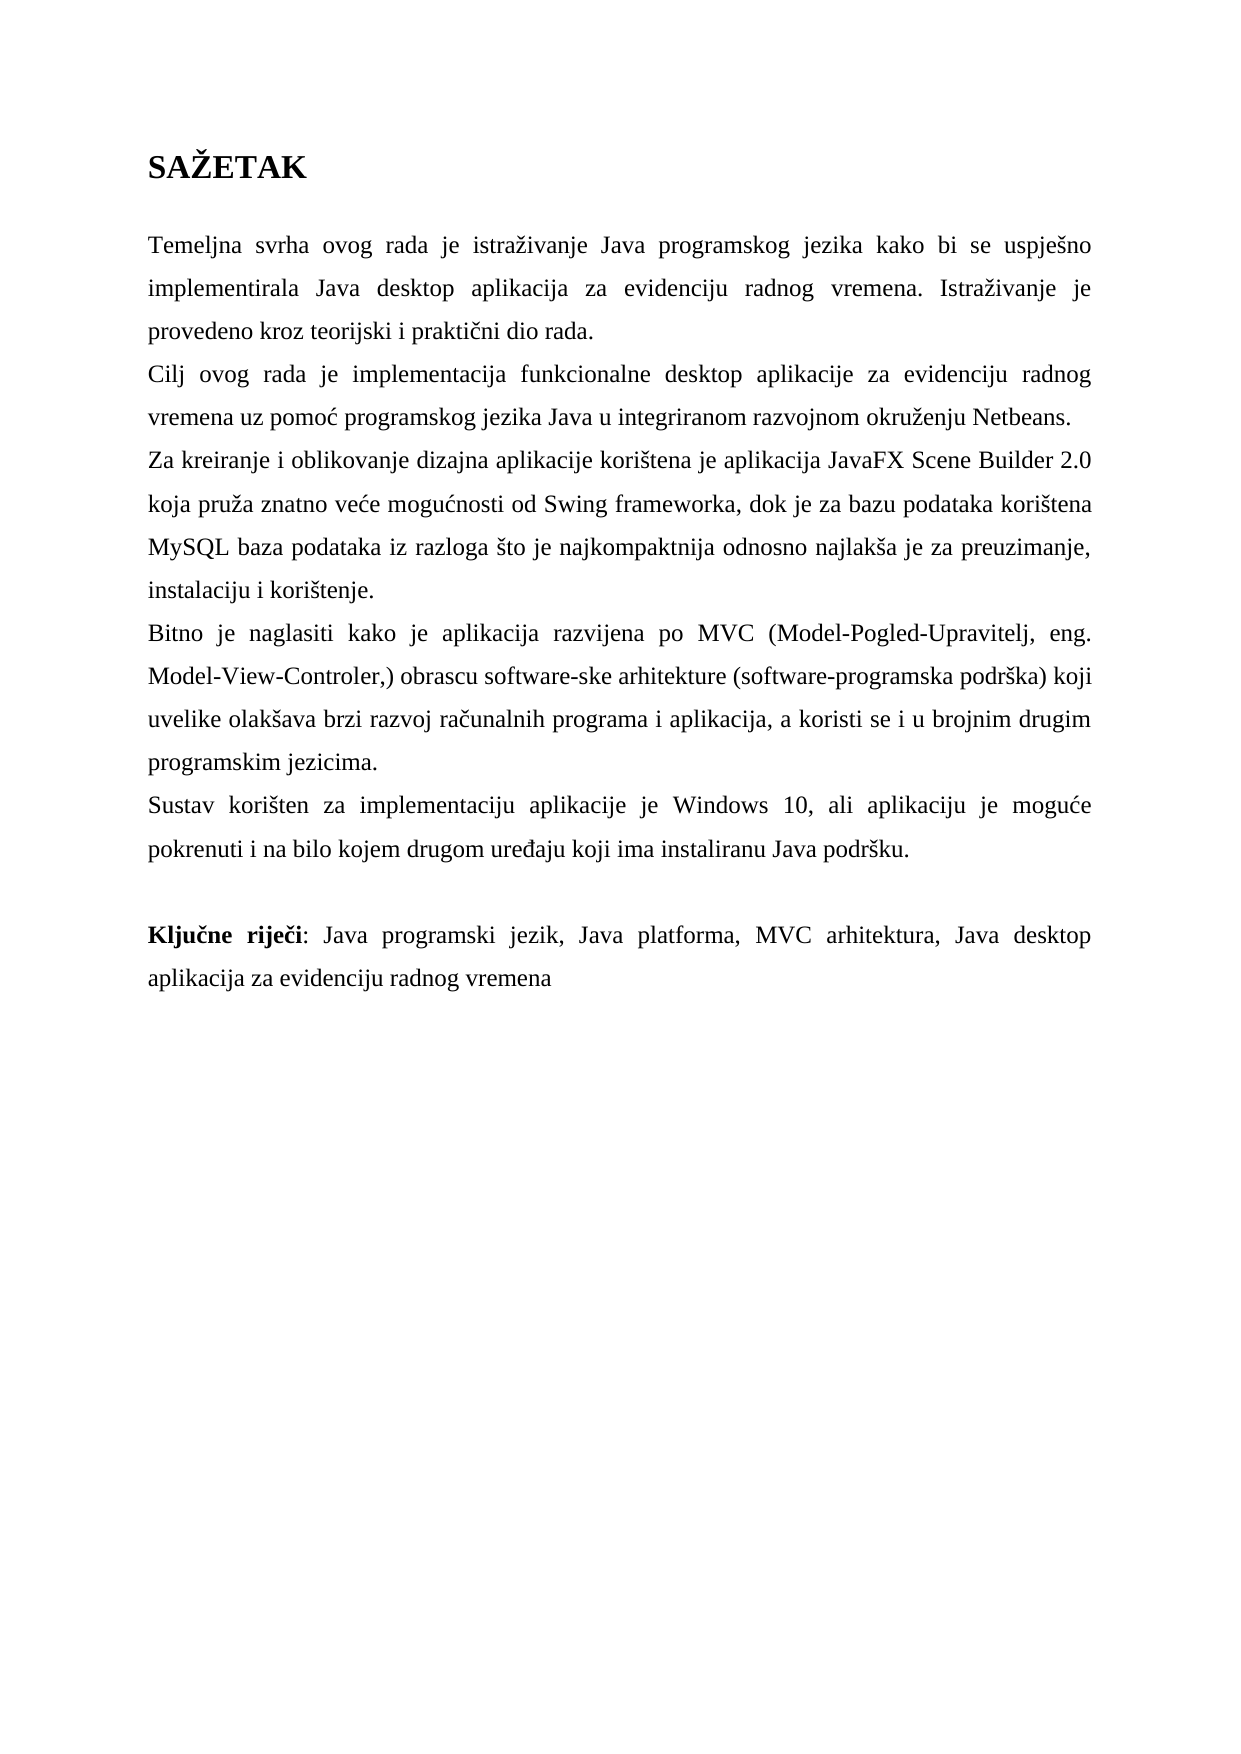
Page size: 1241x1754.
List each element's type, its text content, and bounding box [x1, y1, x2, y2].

text Sustav korišten za implementaciju aplikacije je Windows 10, ali aplikaciju je moguće pokrenuti i na bilo kojem drugom uređaju koji ima instaliranu Java podršku. [148, 791, 1093, 862]
text Cilj ovog rada je implementacija funkcionalne desktop aplikacije za evidenciju radnog vremena uz pomoć programskog jezika Java u integriranom razvojnom okruženju Netbeans. [148, 359, 1093, 431]
text Bitno je naglasiti kako je aplikacija razvijena po MVC (Model-Pogled-Upravitelj, eng. Model-View-Controler,) obrascu software-ske arhitekture (software-programska podrška) koji uvelike olakšava brzi razvoj računalnih programa i aplikacija, a koristi se i u brojnim drugim programskim jezicima. [148, 618, 1093, 776]
text SAŽETAK [148, 148, 1093, 186]
text Ključne riječi: Java programski jezik, Java platforma, MVC arhitektura, Java desktop aplikacija za evidenciju radnog vremena [148, 920, 1093, 992]
text Za kreiranje i oblikovanje dizajna aplikacije korištena je aplikacija JavaFX Scene Builder 2.0 koja pruža znatno veće mogućnosti od Swing frameworka, dok je za bazu podataka korištena MySQL baza podataka iz razloga što je najkompaktnija odnosno najlakša je za preuzimanje, instalaciju i korištenje. [148, 446, 1093, 604]
text Temeljna svrha ovog rada je istraživanje Java programskog jezika kako bi se uspješno implementirala Java desktop aplikacija za evidenciju radnog vremena. Istraživanje je provedeno kroz teorijski i praktični dio rada. [148, 230, 1093, 345]
